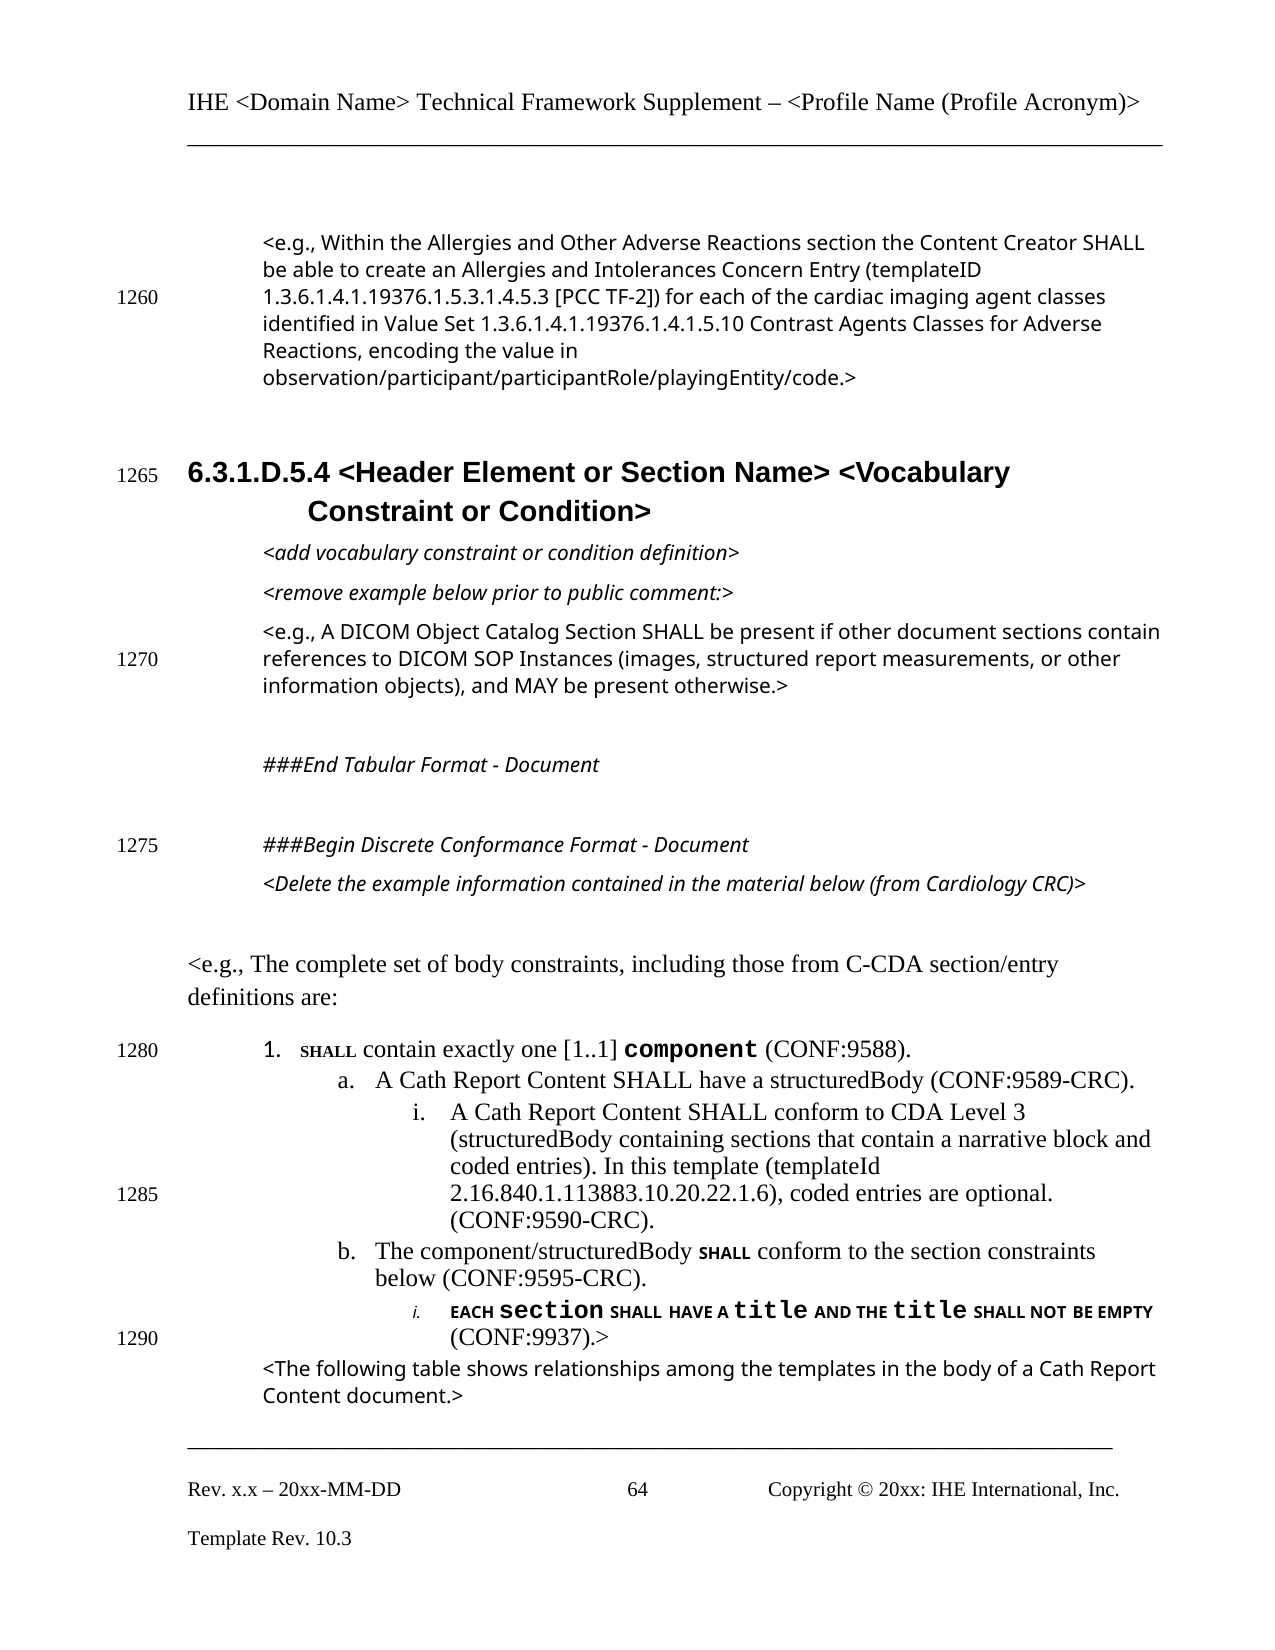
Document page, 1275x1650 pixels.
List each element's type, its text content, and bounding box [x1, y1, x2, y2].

list Each section SHALL have a title and the title SHALL not be empty (CONF:9937).> [412, 1296, 1162, 1351]
list A Cath Report Content SHALL conform to CDA Level 3 (structuredBody containing sections that contain a narrative block and coded entries). In this template (templateId 2.16.840.1.113883.10.20.22.1.6), coded entries are optional. (CONF:9590-CRC). [412, 1098, 1162, 1234]
subtitle 6.3.1.D.5.4 <Header Element or Section Name> <Vocabulary Constraint or Condition> [187, 455, 1162, 527]
text <e.g., A DICOM Object Catalog Section SHALL be present if other document sections contain references to DICOM SOP Instances (images, structured report measurements, or other information objects), and MAY be present otherwise.> [262, 618, 1162, 699]
list SHALL contain exactly one [1..1] component (CONF:9588). [262, 1036, 1162, 1063]
text <remove example below prior to public comment:> [262, 578, 1162, 605]
text <e.g., The complete set of body constraints, including those from C-CDA section/entry definitions are: [187, 949, 1162, 1011]
text <The following table shows relationships among the templates in the body of a Cath Report Content document.> [262, 1355, 1162, 1409]
text <Delete the example information contained in the material below (from Cardiology CRC)> [262, 870, 1162, 897]
text ###End Tabular Format - Document [262, 751, 1162, 778]
list A Cath Report Content SHALL have a structuredBody (CONF:9589-CRC). [337, 1067, 1162, 1094]
list The component/structuredBody SHALL conform to the section constraints below (CONF:9595-CRC). [337, 1238, 1162, 1292]
text <e.g., Within the Allergies and Other Adverse Reactions section the Content Creator SHALL be able to create an Allergies and Intolerances Concern Entry (templateID 1.3.6.1.4.1.19376.1.5.3.1.4.5.3 [PCC TF-2]) for each of the cardiac imaging agent classes identified in Value Set 1.3.6.1.4.1.19376.1.4.1.5.10 Contrast Agents Classes for Adverse Reactions, encoding the value in observation/participant/participantRole/playingEntity/code.> [262, 228, 1162, 391]
text ###Begin Discrete Conformance Format - Document [262, 830, 1162, 857]
text <add vocabulary constraint or condition definition> [262, 539, 1162, 566]
